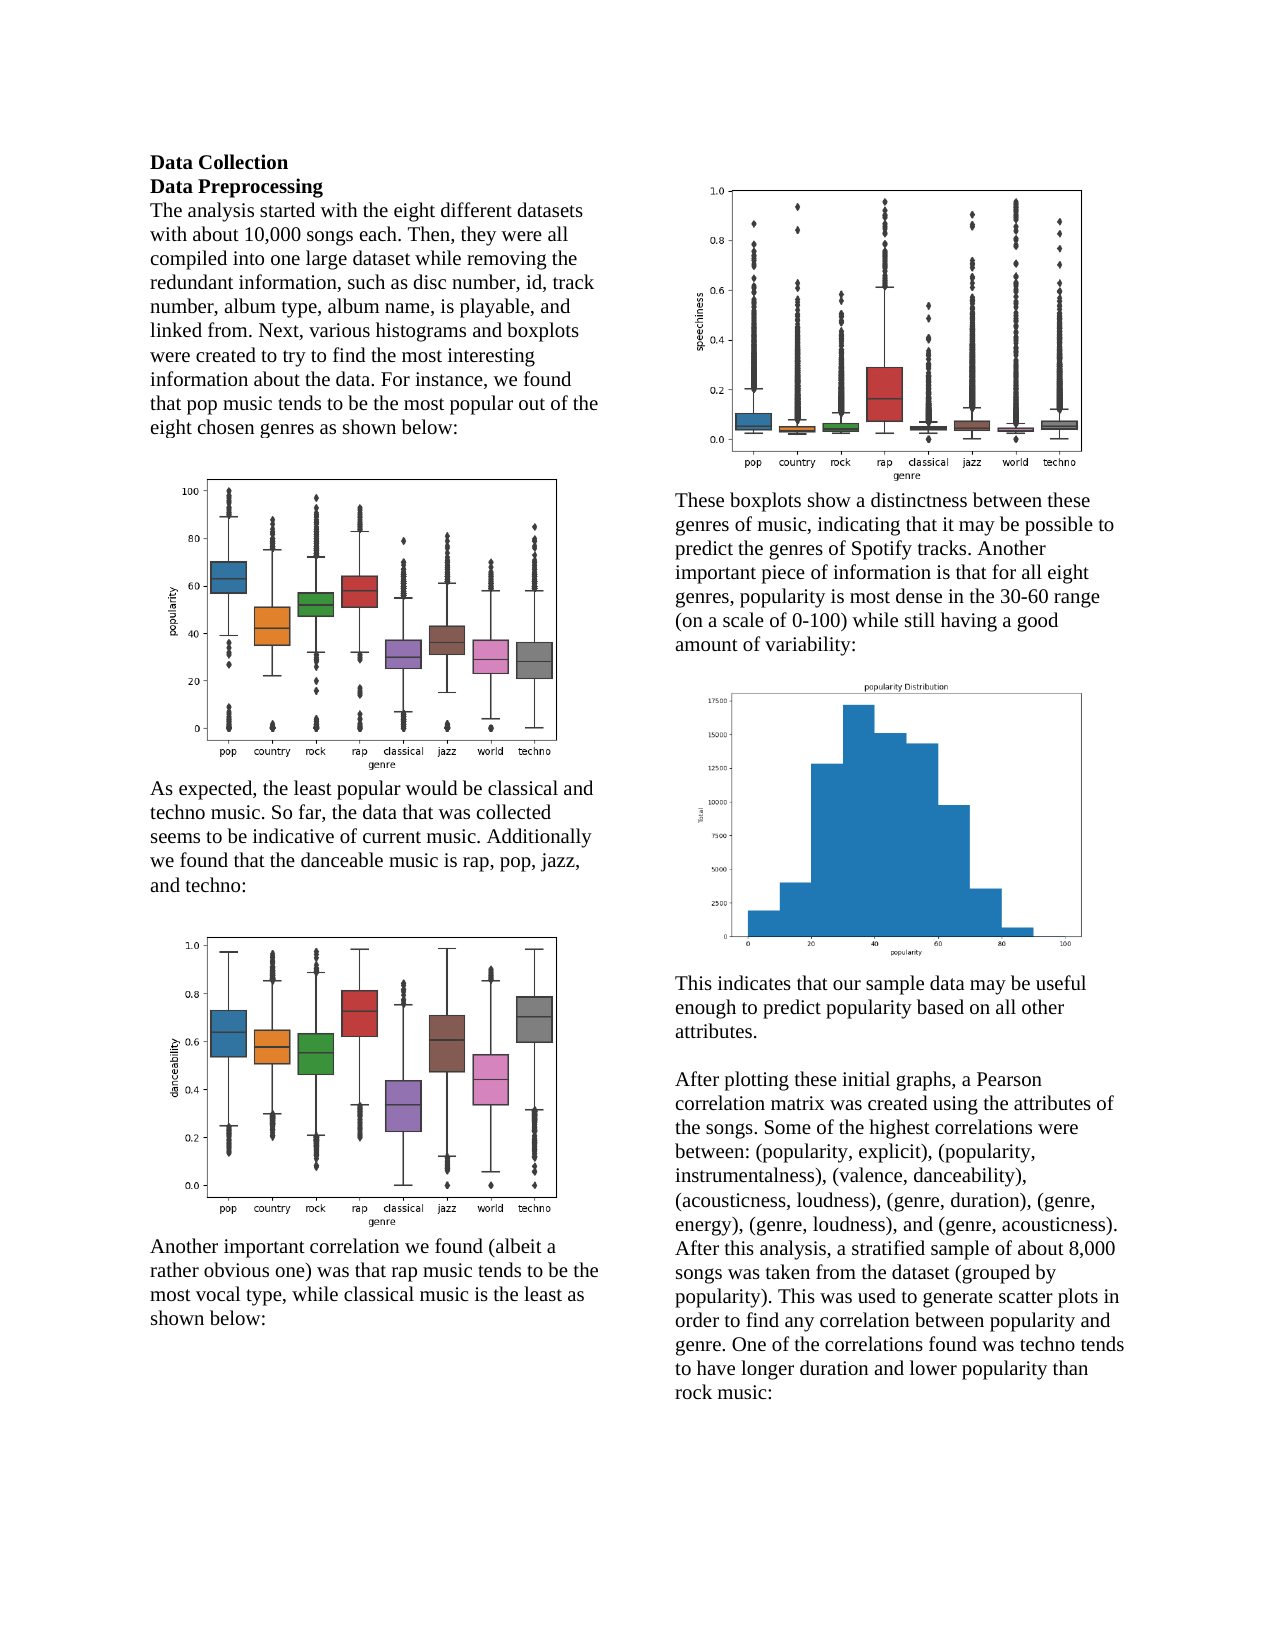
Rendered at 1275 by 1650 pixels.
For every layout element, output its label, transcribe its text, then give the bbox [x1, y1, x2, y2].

text Data Collection [150, 150, 600, 174]
text These boxplots show a distinctness between these genres of music, indicating that it may be possible to predict the genres of Spotify tracks. Another important piece of information is that for all eight genres, popularity is most dense in the 30-60 range (on a scale of 0-100) while still having a good amount of variability: [675, 488, 1125, 656]
picture [675, 150, 1125, 488]
picture [675, 656, 1125, 971]
picture [150, 438, 600, 777]
picture [150, 896, 600, 1234]
text Data Preprocessing [150, 174, 600, 198]
text After plotting these initial graphs, a Pearson correlation matrix was created using the attributes of the songs. Some of the highest correlations were between: (popularity, explicit), (popularity, instrumentalness), (valence, danceability), (acousticness, loudness), (genre, duration), (genre, energy), (genre, loudness), and (genre, acousticness). After this analysis, a stratified sample of about 8,000 songs was taken from the dataset (grouped by popularity). This was used to generate scatter plots in order to find any correlation between popularity and genre. One of the correlations found was techno tends to have longer duration and lower popularity than rock music: [675, 1067, 1125, 1404]
text This indicates that our sample data may be useful enough to predict popularity based on all other attributes. [675, 971, 1125, 1043]
text As expected, the least popular would be classical and techno music. So far, the data that was collected seems to be indicative of current music. Additionally we found that the danceable music is rap, pop, jazz, and techno: [150, 777, 600, 896]
text The analysis started with the eight different datasets with about 10,000 songs each. Then, they were all compiled into one large dataset while removing the redundant information, such as disc number, id, track number, album type, album name, is playable, and linked from. Next, various histograms and boxplots were created to try to find the most interesting information about the data. For instance, we found that pop music tends to be the most popular out of the eight chosen genres as shown below: [150, 198, 600, 438]
text Another important correlation we found (albeit a rather obvious one) was that rap music tends to be the most vocal type, while classical music is the least as shown below: [150, 1234, 600, 1330]
